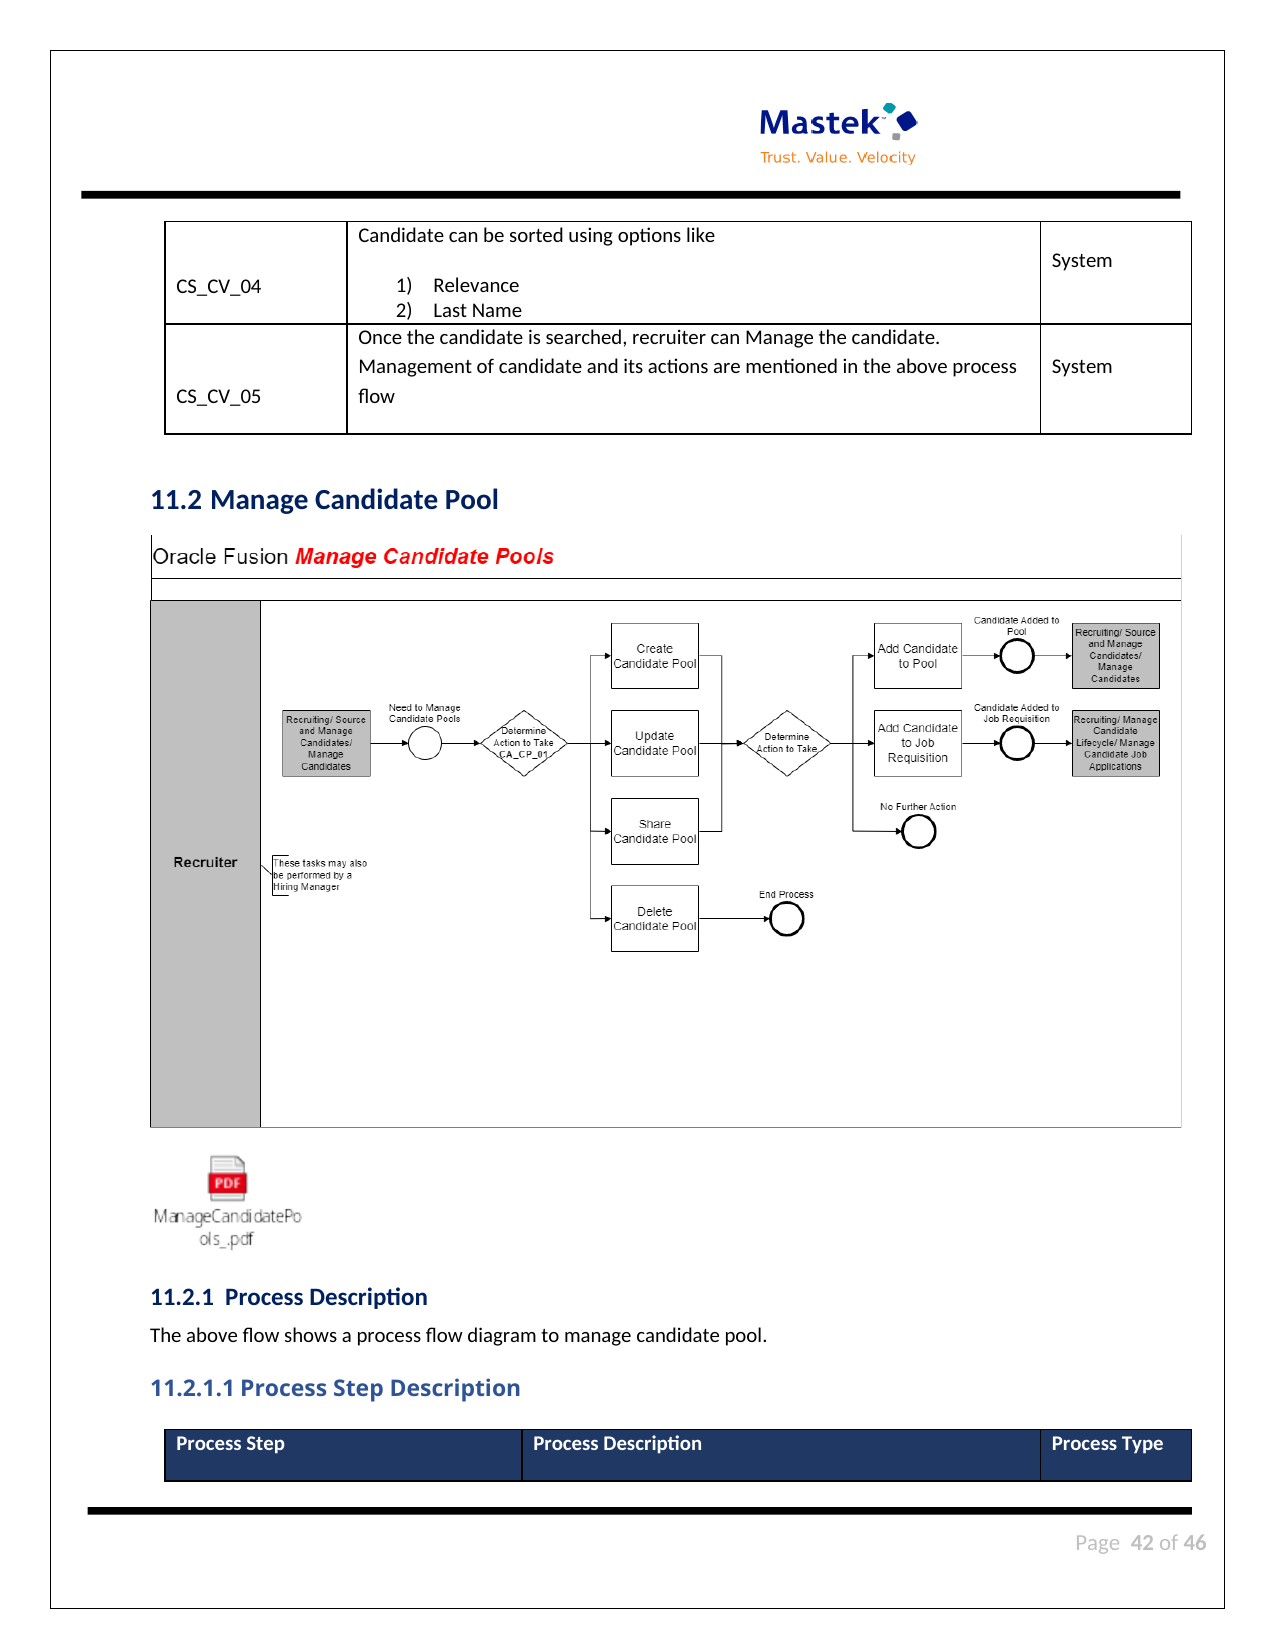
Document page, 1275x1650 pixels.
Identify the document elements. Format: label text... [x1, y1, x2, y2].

table_cell CS_CV_04 [166, 222, 346, 323]
table_cell CS_CV_05 [166, 325, 346, 433]
subtitle Manage Candidate Pool [150, 481, 1181, 517]
table_cell Once the candidate is searched, recruiter can Manage the candidate. Management of candidate and its actions are mentioned in the above process flow [348, 325, 1040, 433]
text The above flow shows a process flow diagram to manage candidate pool. [150, 1322, 1181, 1347]
table_cell System [1041, 325, 1191, 433]
table_header Process Description [523, 1430, 1040, 1480]
subtitle Process Description [150, 1281, 1181, 1311]
picture [150, 535, 1182, 1128]
table_header Process Step [166, 1430, 521, 1480]
picture [760, 103, 918, 165]
table_cell System [1041, 222, 1191, 323]
table_header Process Type [1041, 1430, 1191, 1480]
table_cell Candidate can be sorted using options like Relevance Last Name [348, 222, 1040, 323]
subtitle Process Step Description [150, 1372, 1181, 1403]
